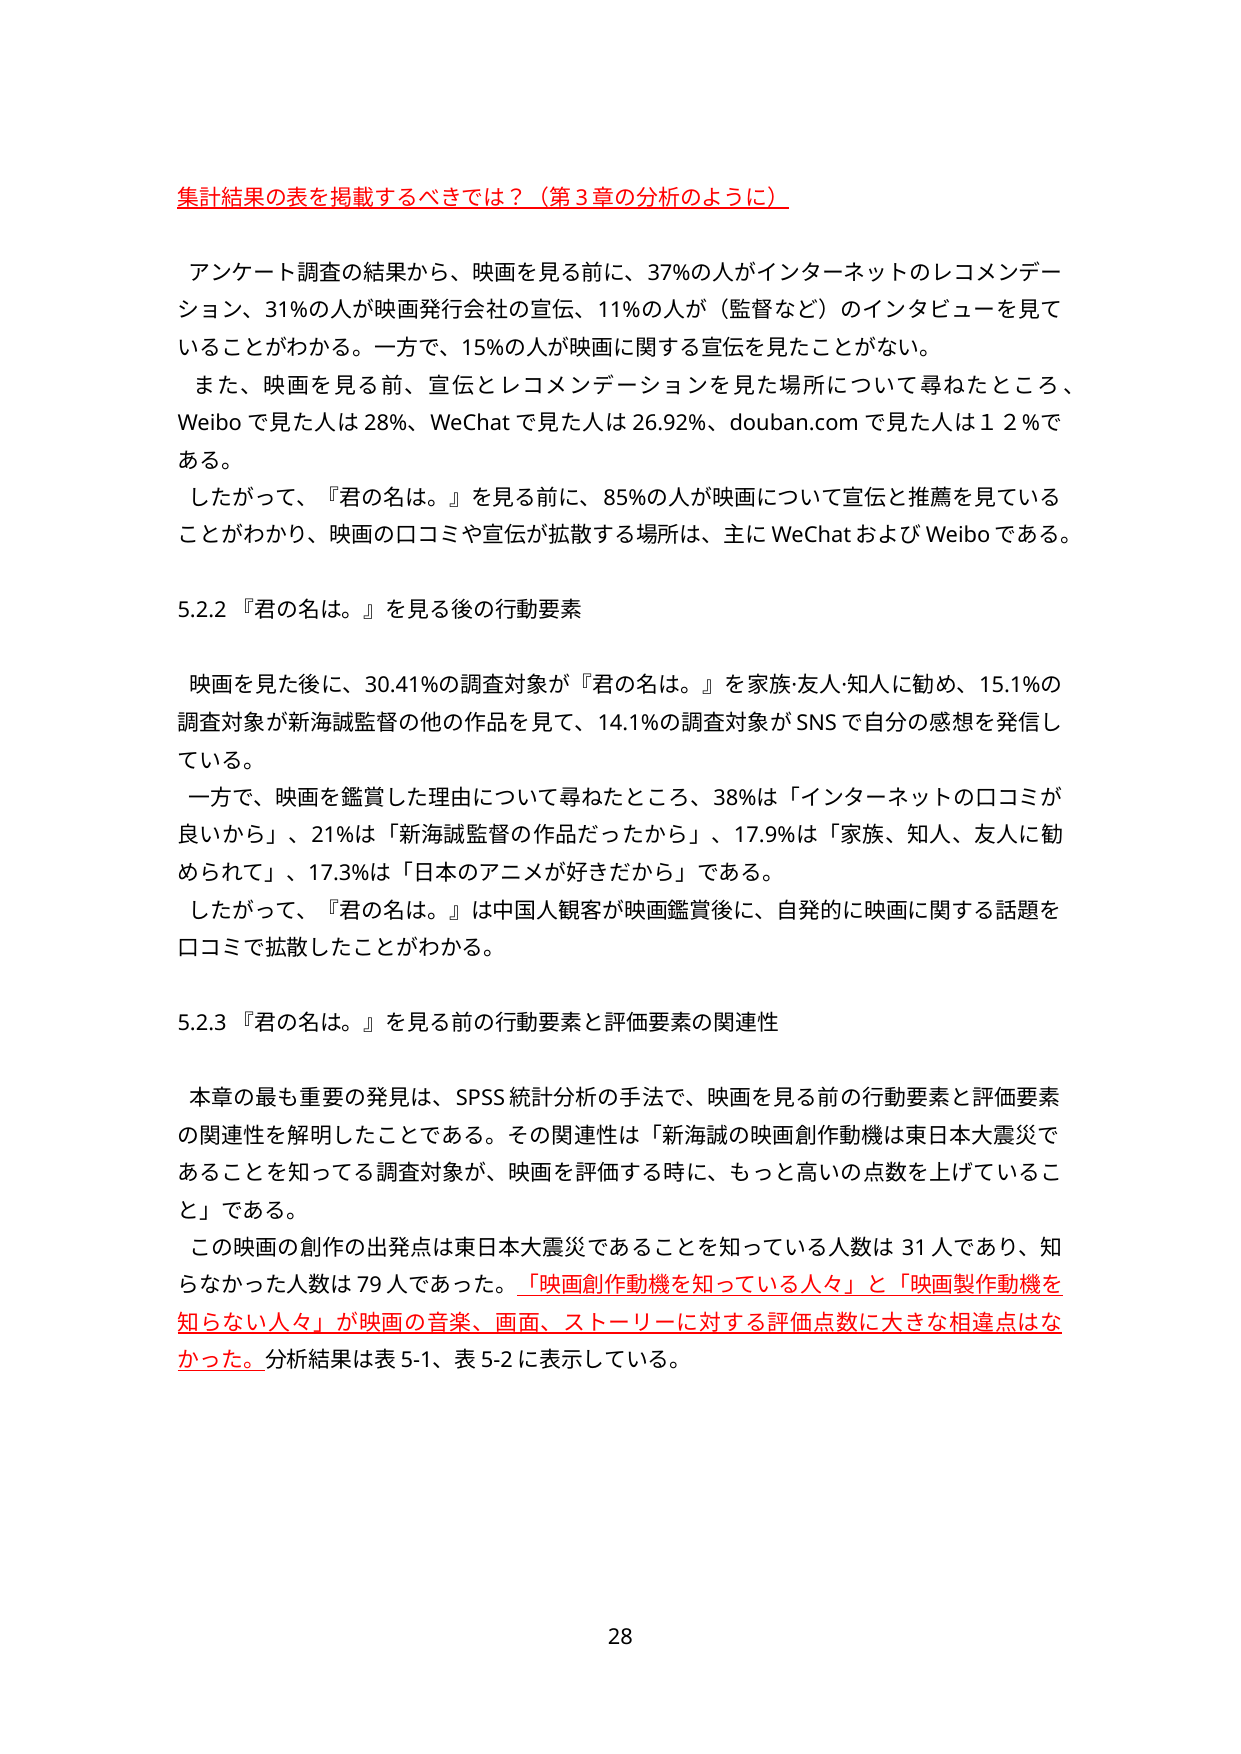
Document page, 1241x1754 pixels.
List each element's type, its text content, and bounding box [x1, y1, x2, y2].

text したがって、『君の名は。』は中国人観客が映画鑑賞後に、自発的に映画に関する話題を口コミで拡散したことがわかる。 [177, 890, 1063, 965]
text 5.2.2 『君の名は。』を見る後の行動要素 [177, 590, 1063, 627]
text アンケート調査の結果から、映画を見る前に、37%の人がインターネットのレコメンデーション、31%の人が映画発行会社の宣伝、11%の人が（監督など）のインタビューを見ていることがわかる。一方で、15%の人が映画に関する宣伝を見たことがない。 [177, 252, 1063, 365]
text 5.2.3 『君の名は。』を見る前の行動要素と評価要素の関連性 [177, 1002, 1063, 1040]
text 一方で、映画を鑑賞した理由について尋ねたところ、38%は「インターネットの口コミが良いから」、21%は「新海誠監督の作品だったから」、17.9%は「家族、知人、友人に勧められて」、17.3%は「日本のアニメが好きだから」である。 [177, 777, 1063, 890]
text 集計結果の表を掲載するべきでは？（第3章の分析のように） [177, 177, 1063, 215]
text 映画を見た後に、30.41%の調査対象が『君の名は。』を家族·友人·知人に勧め、15.1%の調査対象が新海誠監督の他の作品を見て、14.1%の調査対象がSNSで自分の感想を発信している。 [177, 665, 1063, 777]
text また、映画を見る前、宣伝とレコメンデーションを見た場所について尋ねたところ、Weiboで見た人は28%、WeChatで見た人は26.92%、douban.comで見た人は１２%である。 [177, 365, 1063, 477]
text したがって、『君の名は。』を見る前に、85%の人が映画について宣伝と推薦を見ていることがわかり、映画の口コミや宣伝が拡散する場所は、主にWeChatおよびWeiboである。 [177, 477, 1063, 552]
text 本章の最も重要の発見は、SPSS統計分析の手法で、映画を見る前の行動要素と評価要素の関連性を解明したことである。その関連性は「新海誠の映画創作動機は東日本大震災であることを知ってる調査対象が、映画を評価する時に、もっと高いの点数を上げていること」である。 [177, 1077, 1063, 1227]
text この映画の創作の出発点は東日本大震災であることを知っている人数は31人であり、知らなかった人数は79人であった。「映画創作動機を知っている人々」と「映画製作動機を知らない人々」が映画の音楽、画面、ストーリーに対する評価点数に大きな相違点はなかった。分析結果は表5-1、表5-2に表示している。 [177, 1227, 1063, 1377]
